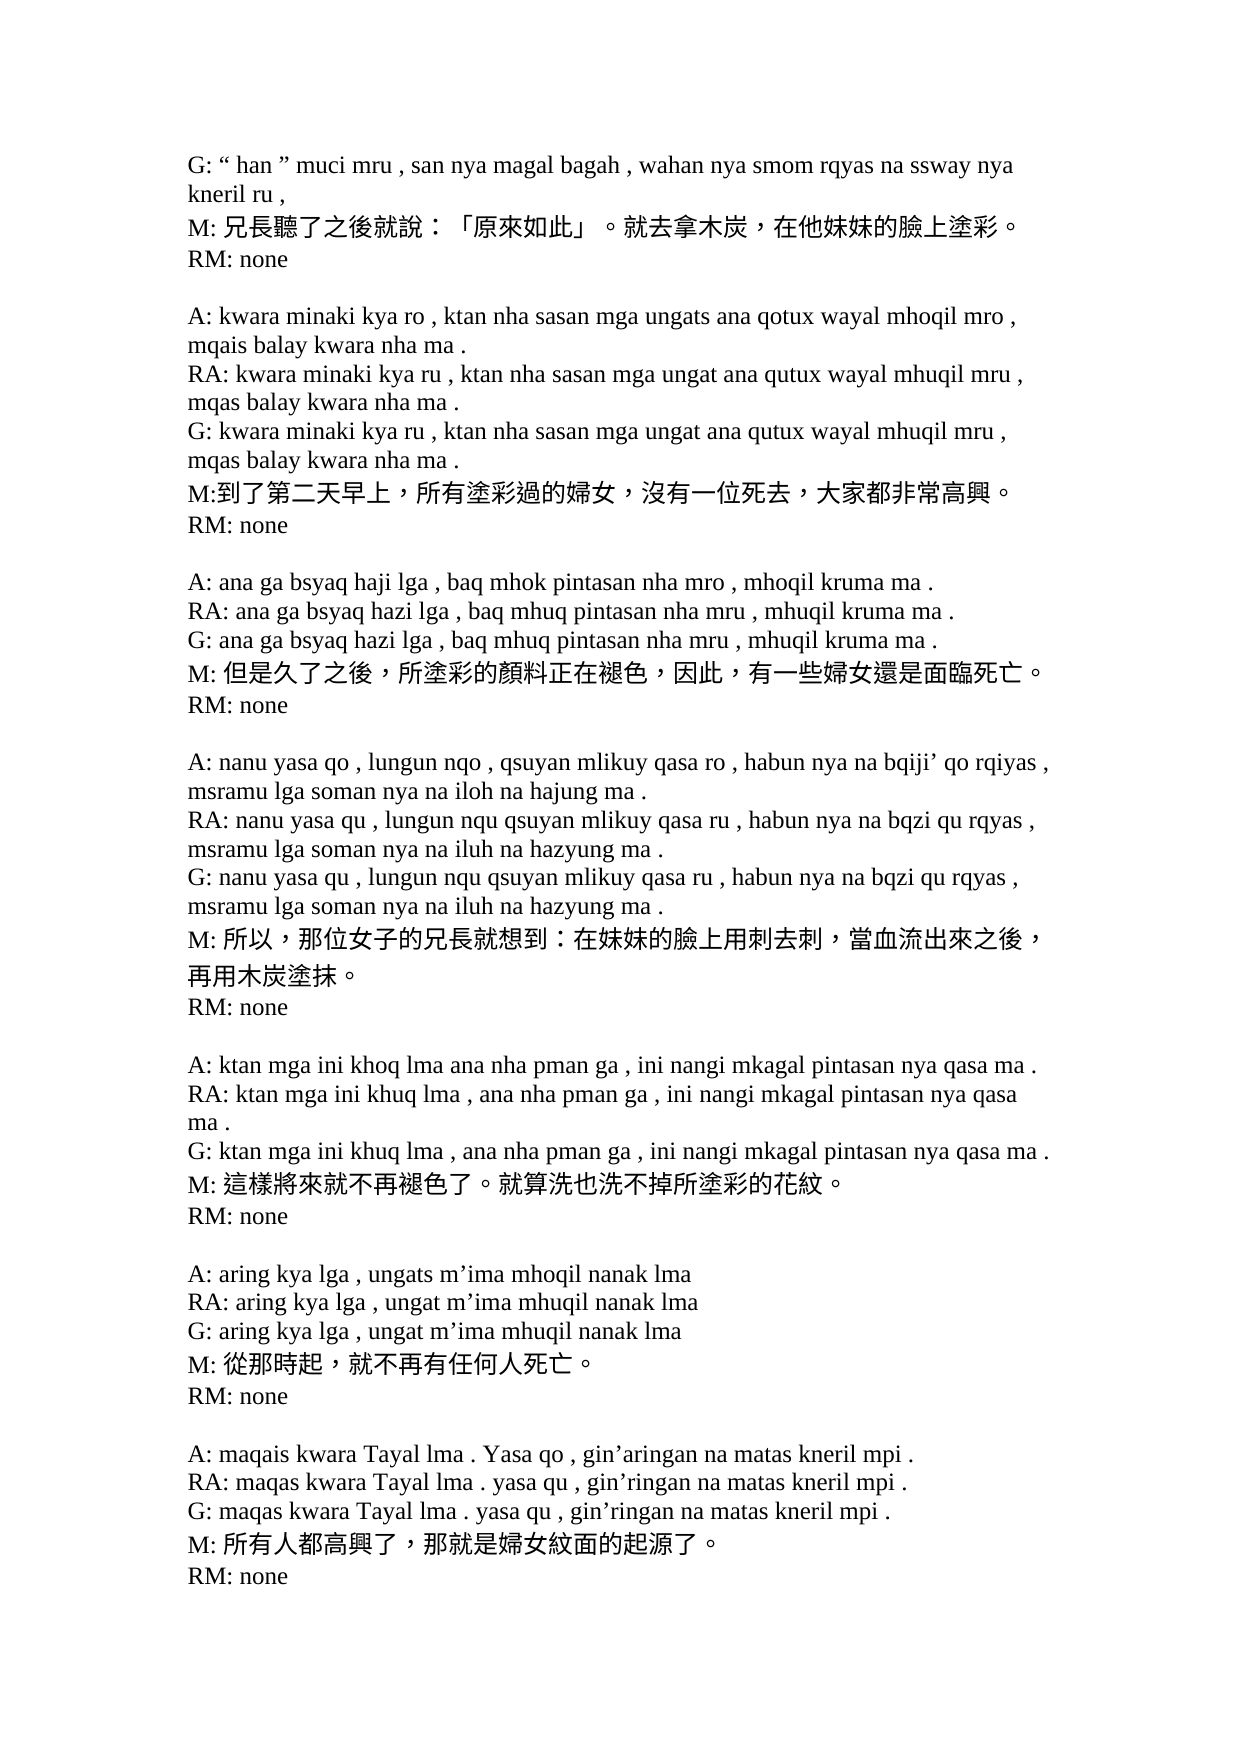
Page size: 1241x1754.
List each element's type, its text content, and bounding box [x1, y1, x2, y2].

text RA: ana ga bsyaq hazi lga , baq mhuq pintasan nha mru , mhuqil kruma ma . [187, 596, 1053, 625]
text G: “ han ” muci mru , san nya magal bagah , wahan nya smom rqyas na ssway nya kneril ru , [187, 150, 1053, 207]
text RM: none [187, 690, 1053, 719]
text G: kwara minaki kya ru , ktan nha sasan mga ungat ana qutux wayal mhuqil mru , mqas balay kwara nha ma . [187, 416, 1053, 474]
text RM: none [187, 510, 1053, 539]
text RM: none [187, 244, 1053, 272]
text A: nanu yasa qo , lungun nqo , qsuyan mlikuy qasa ro , habun nya na bqiji’ qo rqiyas , msramu lga soman nya na iloh na hajung ma . [187, 747, 1053, 805]
text M: 但是久了之後，所塗彩的顏料正在褪色，因此，有一些婦女還是面臨死亡。 [187, 654, 1053, 690]
text A: aring kya lga , ungats m’ima mhoqil nanak lma [187, 1259, 1053, 1287]
text M: 這樣將來就不再褪色了。就算洗也洗不掉所塗彩的花紋。 [187, 1165, 1053, 1201]
text A: maqais kwara Tayal lma . Yasa qo , gin’aringan na matas kneril mpi . [187, 1439, 1053, 1467]
text RM: none [187, 992, 1053, 1021]
text M: 所有人都高興了，那就是婦女紋面的起源了。 [187, 1525, 1053, 1561]
text A: kwara minaki kya ro , ktan nha sasan mga ungats ana qotux wayal mhoqil mro , mqais balay kwara nha ma . [187, 301, 1053, 359]
text A: ana ga bsyaq haji lga , baq mhok pintasan nha mro , mhoqil kruma ma . [187, 567, 1053, 596]
text M:到了第二天早上，所有塗彩過的婦女，沒有一位死去，大家都非常高興。 [187, 474, 1053, 510]
text RM: none [187, 1561, 1053, 1590]
text G: aring kya lga , ungat m’ima mhuqil nanak lma [187, 1316, 1053, 1345]
text G: ana ga bsyaq hazi lga , baq mhuq pintasan nha mru , mhuqil kruma ma . [187, 625, 1053, 654]
text M: 兄長聽了之後就說：「原來如此」。就去拿木炭，在他妹妹的臉上塗彩。 [187, 207, 1053, 244]
text RA: aring kya lga , ungat m’ima mhuqil nanak lma [187, 1287, 1053, 1316]
text A: ktan mga ini khoq lma ana nha pman ga , ini nangi mkagal pintasan nya qasa ma . [187, 1050, 1053, 1079]
text RA: kwara minaki kya ru , ktan nha sasan mga ungat ana qutux wayal mhuqil mru , mqas balay kwara nha ma . [187, 359, 1053, 416]
text RM: none [187, 1201, 1053, 1230]
text RA: nanu yasa qu , lungun nqu qsuyan mlikuy qasa ru , habun nya na bqzi qu rqyas , msramu lga soman nya na iluh na hazyung ma . [187, 805, 1053, 862]
text G: maqas kwara Tayal lma . yasa qu , gin’ringan na matas kneril mpi . [187, 1496, 1053, 1525]
text M: 所以，那位女子的兄長就想到：在妹妹的臉上用刺去刺，當血流出來之後，再用木炭塗抹。 [187, 920, 1053, 992]
text G: ktan mga ini khuq lma , ana nha pman ga , ini nangi mkagal pintasan nya qasa ma . [187, 1136, 1053, 1165]
text M: 從那時起，就不再有任何人死亡。 [187, 1345, 1053, 1381]
text G: nanu yasa qu , lungun nqu qsuyan mlikuy qasa ru , habun nya na bqzi qu rqyas , msramu lga soman nya na iluh na hazyung ma . [187, 862, 1053, 920]
text RA: ktan mga ini khuq lma , ana nha pman ga , ini nangi mkagal pintasan nya qasa ma . [187, 1079, 1053, 1136]
text RM: none [187, 1381, 1053, 1410]
text RA: maqas kwara Tayal lma . yasa qu , gin’ringan na matas kneril mpi . [187, 1467, 1053, 1496]
